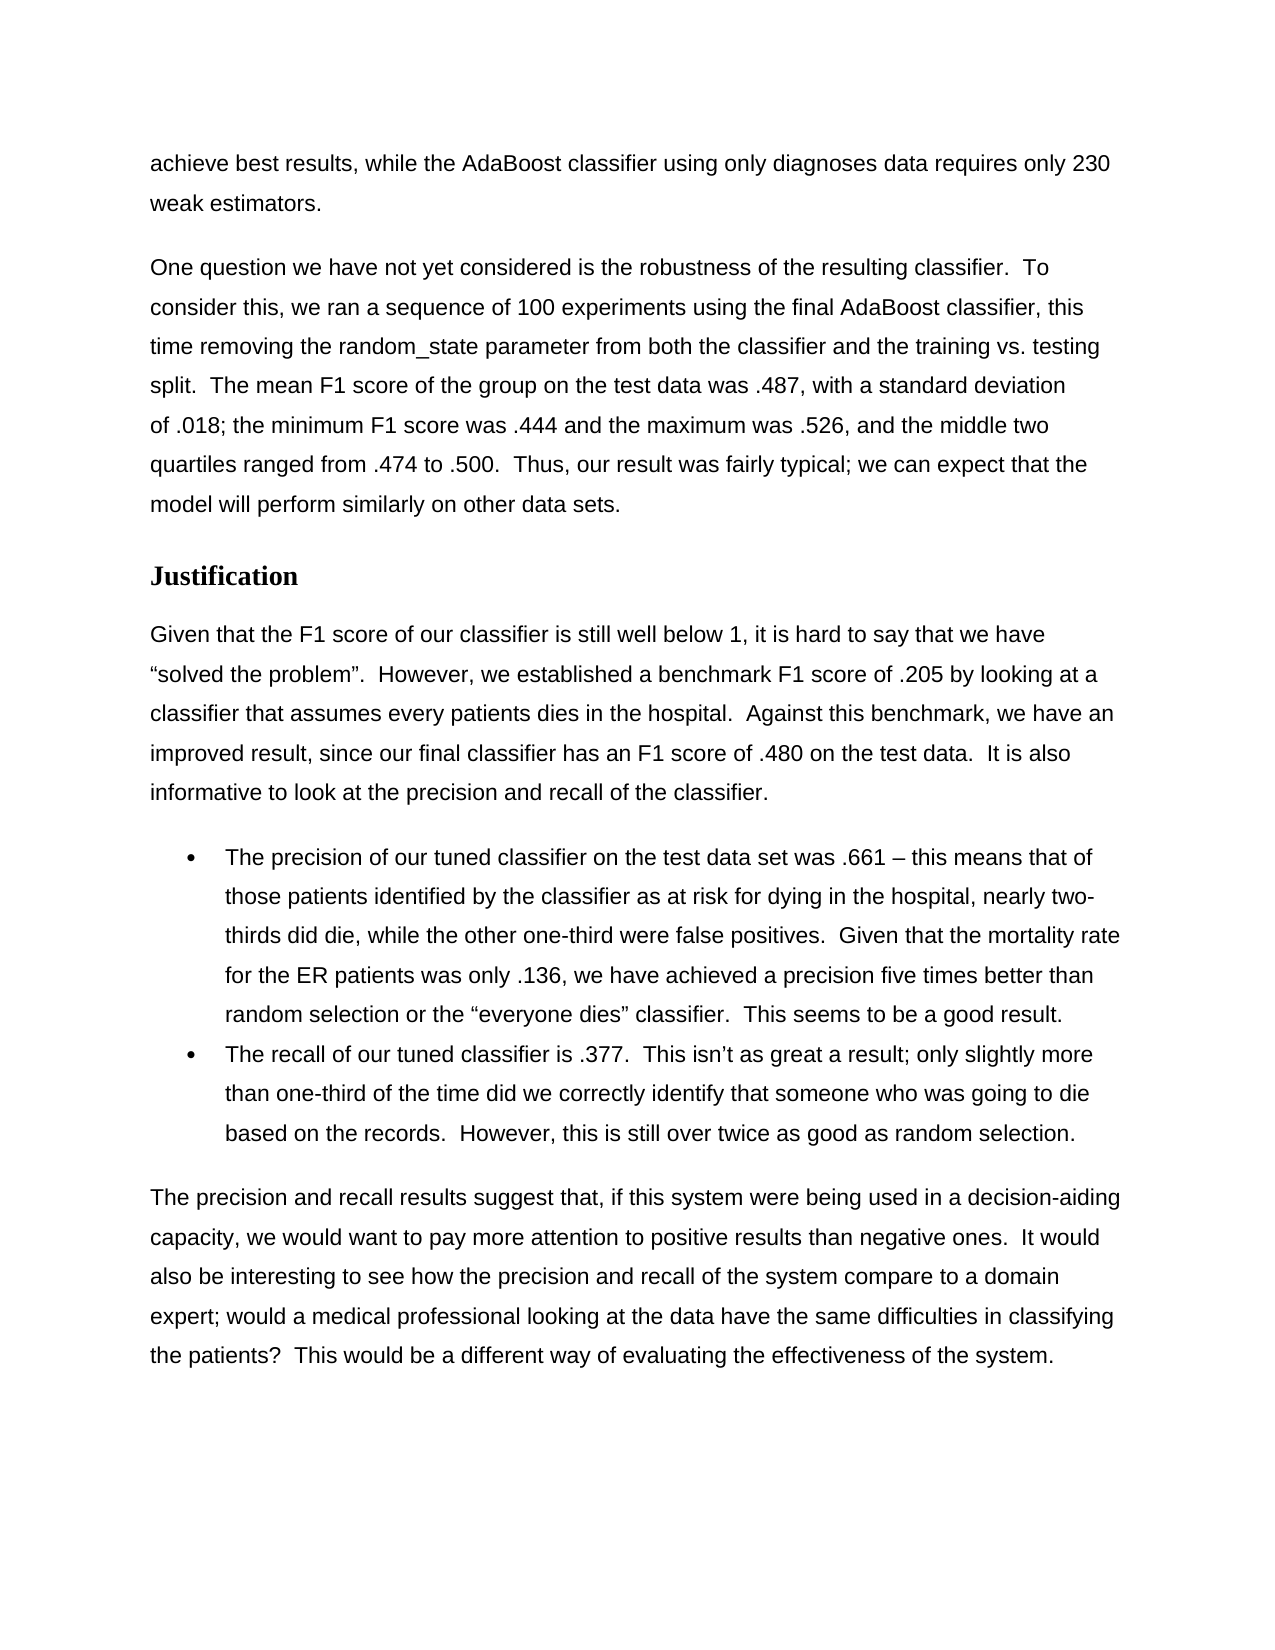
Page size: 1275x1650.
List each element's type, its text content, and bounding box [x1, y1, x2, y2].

text Given that the F1 score of our classifier is still well below 1, it is hard to say that we have “solved the problem”. However, we established a benchmark F1 score of .205 by looking at a classifier that assumes every patients dies in the hospital. Against this benchmark, we have an improved result, since our final classifier has an F1 score of .480 on the test data. It is also informative to look at the precision and recall of the classifier. [150, 621, 1125, 805]
text The precision and recall results suggest that, if this system were being used in a decision-aiding capacity, we would want to pay more attention to positive results than negative ones. It would also be interesting to see how the precision and recall of the system compare to a domain expert; would a medical professional looking at the data have the same difficulties in classifying the patients? This would be a different way of evaluating the effectiveness of the system. [150, 1184, 1125, 1368]
list The recall of our tuned classifier is .377. This isn’t as great a result; only slightly more than one-third of the time did we correctly identify that someone who was going to die based on the records. However, this is still over twice as good as random selection. [187, 1041, 1125, 1146]
text One question we have not yet considered is the robustness of the resulting classifier. To consider this, we ran a sequence of 100 experiments using the final AdaBoost classifier, this time removing the random_state parameter from both the classifier and the training vs. testing split. The mean F1 score of the group on the test data was .487, with a standard deviation of .018; the minimum F1 score was .444 and the maximum was .526, and the middle two quartiles ranged from .474 to .500. Thus, our result was fairly typical; we can expect that the model will perform similarly on other data sets. [150, 254, 1125, 517]
subtitle Justification [150, 559, 1125, 592]
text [150, 150, 1125, 216]
list The precision of our tuned classifier on the test data set was .661 – this means that of those patients identified by the classifier as at risk for dying in the hospital, nearly two-thirds did die, while the other one-third were false positives. Given that the mortality rate for the ER patients was only .136, we have achieved a precision five times better than random selection or the “everyone dies” classifier. This seems to be a good result. [187, 843, 1125, 1028]
